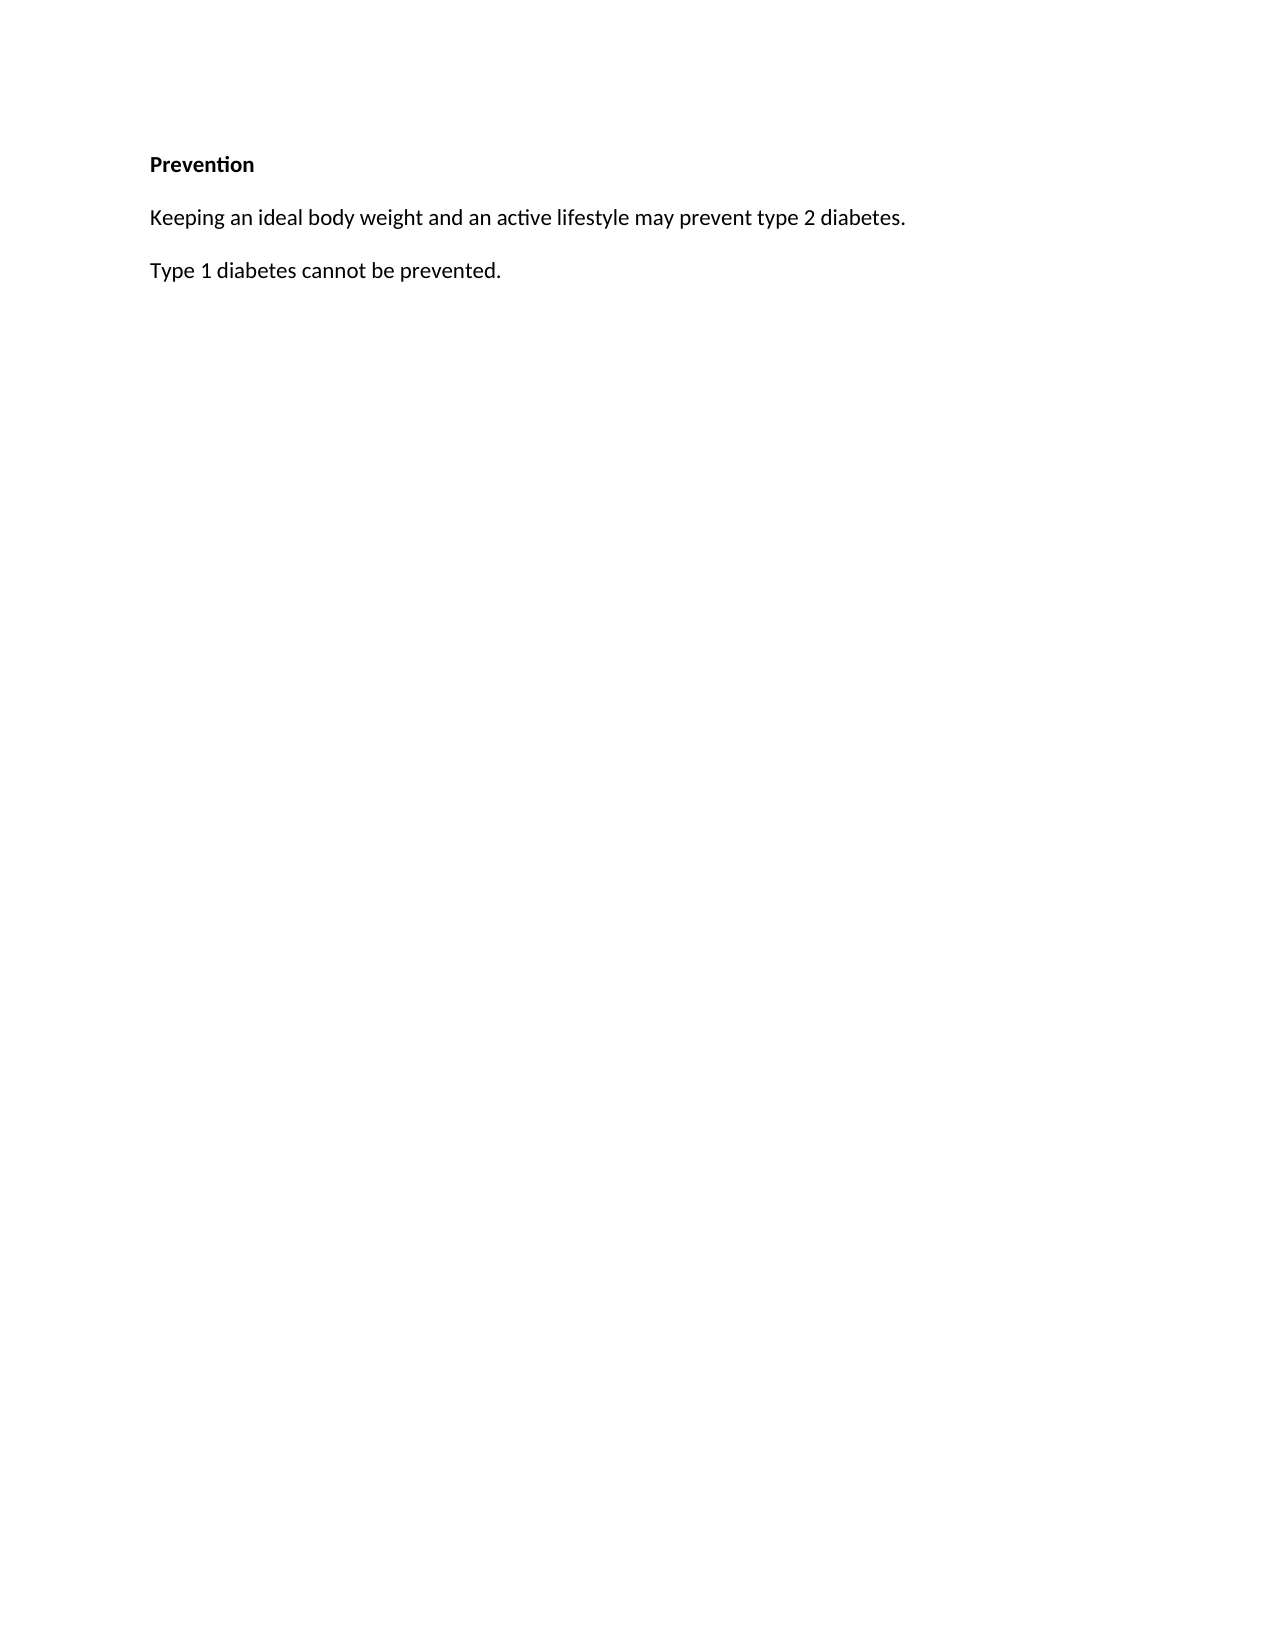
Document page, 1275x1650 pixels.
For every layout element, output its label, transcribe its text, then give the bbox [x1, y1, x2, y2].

text Prevention [150, 150, 1125, 178]
text Keeping an ideal body weight and an active lifestyle may prevent type 2 diabetes. [150, 203, 1125, 231]
text Type 1 diabetes cannot be prevented. [150, 256, 1125, 284]
